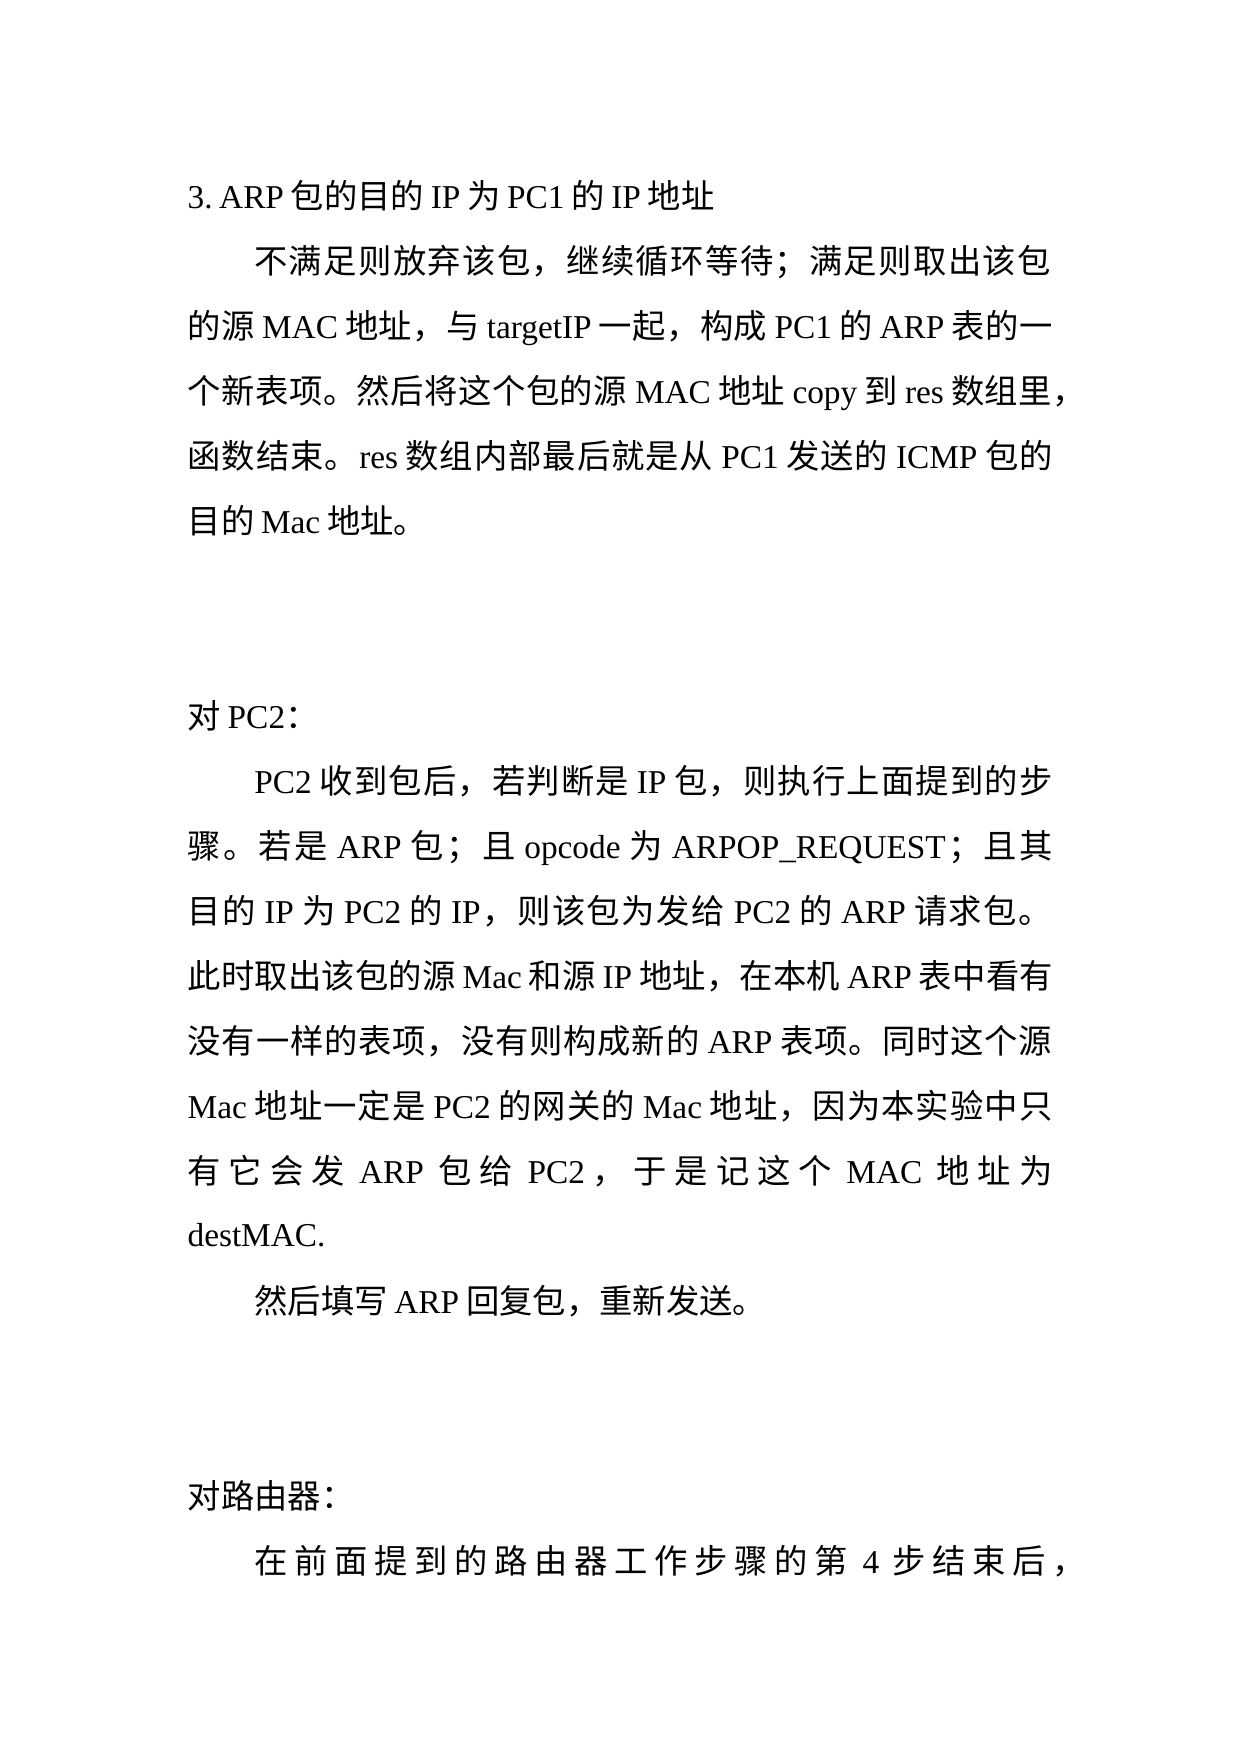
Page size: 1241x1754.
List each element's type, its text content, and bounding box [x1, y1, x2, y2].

text 对PC2： [187, 682, 1053, 747]
text 不满足则放弃该包，继续循环等待；满足则取出该包的源MAC地址，与targetIP一起，构成PC1的ARP表的一个新表项。然后将这个包的源MAC地址copy到res数组里，函数结束。res数组内部最后就是从PC1发送的ICMP包的目的Mac地址。 [187, 227, 1053, 552]
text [187, 1527, 1053, 1592]
text 对路由器： [187, 1462, 1053, 1527]
text 3. ARP包的目的IP为PC1的IP地址 [187, 162, 1053, 227]
text PC2收到包后，若判断是IP包，则执行上面提到的步骤。若是ARP包；且opcode为ARPOP_REQUEST；且其目的IP为PC2的IP，则该包为发给PC2的ARP请求包。此时取出该包的源Mac和源IP地址，在本机ARP表中看有没有一样的表项，没有则构成新的ARP表项。同时这个源Mac地址一定是PC2的网关的Mac地址，因为本实验中只有它会发ARP包给PC2，于是记这个MAC地址为destMAC. [187, 747, 1053, 1267]
text 然后填写ARP回复包，重新发送。 [187, 1267, 1053, 1332]
